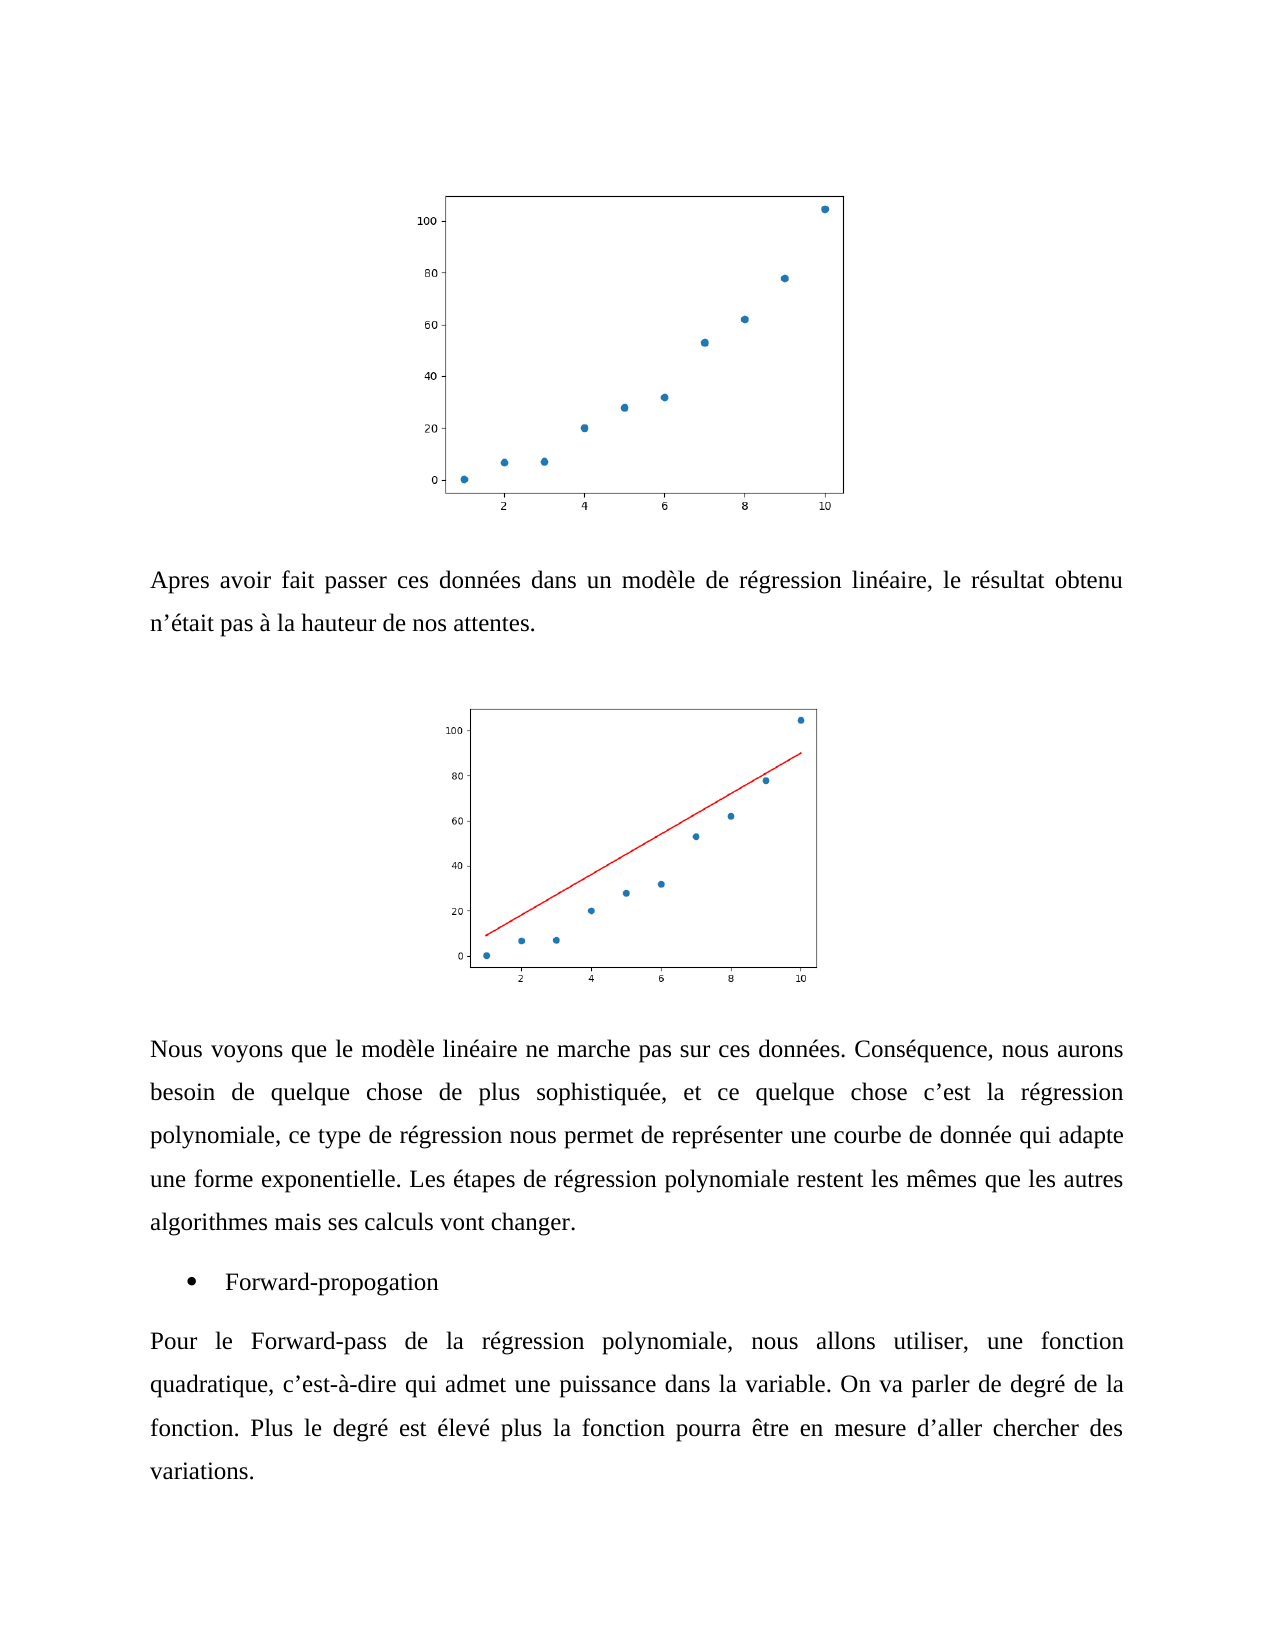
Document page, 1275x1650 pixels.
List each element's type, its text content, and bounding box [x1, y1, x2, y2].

picture [414, 668, 861, 1004]
text Apres avoir fait passer ces données dans un modèle de régression linéaire, le résultat obtenu n’était pas à la hauteur de nos attentes. [150, 565, 1125, 637]
list Forward-propogation [187, 1267, 1125, 1295]
picture [381, 150, 894, 535]
text Pour le Forward-pass de la régression polynomiale, nous allons utiliser, une fonction quadratique, c’est-à-dire qui admet une puissance dans la variable. On va parler de degré de la fonction. Plus le degré est élevé plus la fonction pourra être en mesure d’aller chercher des variations. [150, 1326, 1125, 1484]
text Nous voyons que le modèle linéaire ne marche pas sur ces données. Conséquence, nous aurons besoin de quelque chose de plus sophistiquée, et ce quelque chose c’est la régression polynomiale, ce type de régression nous permet de représenter une courbe de donnée qui adapte une forme exponentielle. Les étapes de régression polynomiale restent les mêmes que les autres algorithmes mais ses calculs vont changer. [150, 1034, 1125, 1236]
